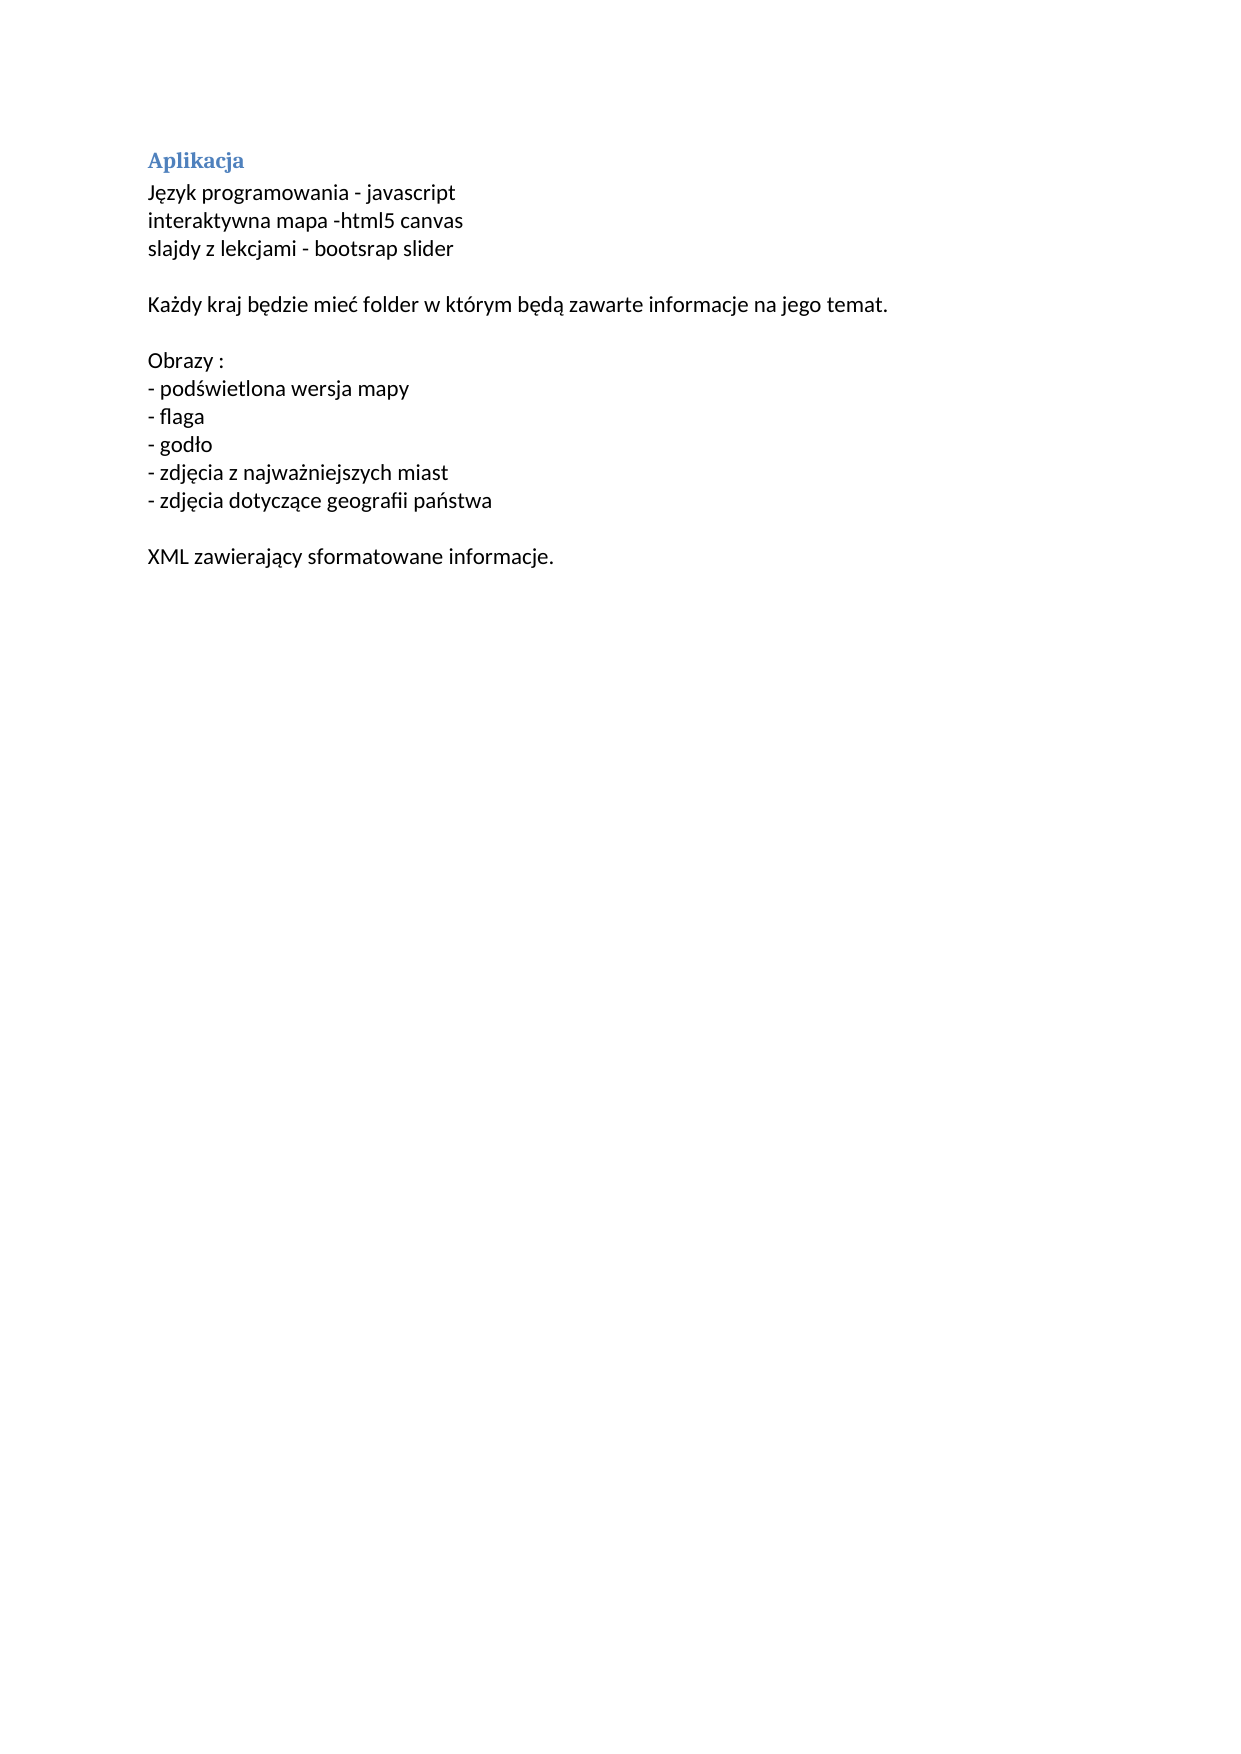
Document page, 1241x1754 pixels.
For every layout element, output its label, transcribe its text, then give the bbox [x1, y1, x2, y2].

text - zdjęcia dotyczące geografii państwa [148, 486, 1093, 514]
text XML zawierający sformatowane informacje. [148, 542, 1093, 570]
text slajdy z lekcjami - bootsrap slider [148, 234, 1093, 262]
text Język programowania - javascript [148, 178, 1093, 206]
text interaktywna mapa -html5 canvas [148, 206, 1093, 234]
text - godło [148, 430, 1093, 458]
subtitle Aplikacja [148, 148, 1093, 174]
text Każdy kraj będzie mieć folder w którym będą zawarte informacje na jego temat. [148, 290, 1093, 318]
text - podświetlona wersja mapy [148, 374, 1093, 402]
text - zdjęcia z najważniejszych miast [148, 458, 1093, 486]
text - flaga [148, 402, 1093, 430]
text Obrazy : [148, 346, 1093, 374]
